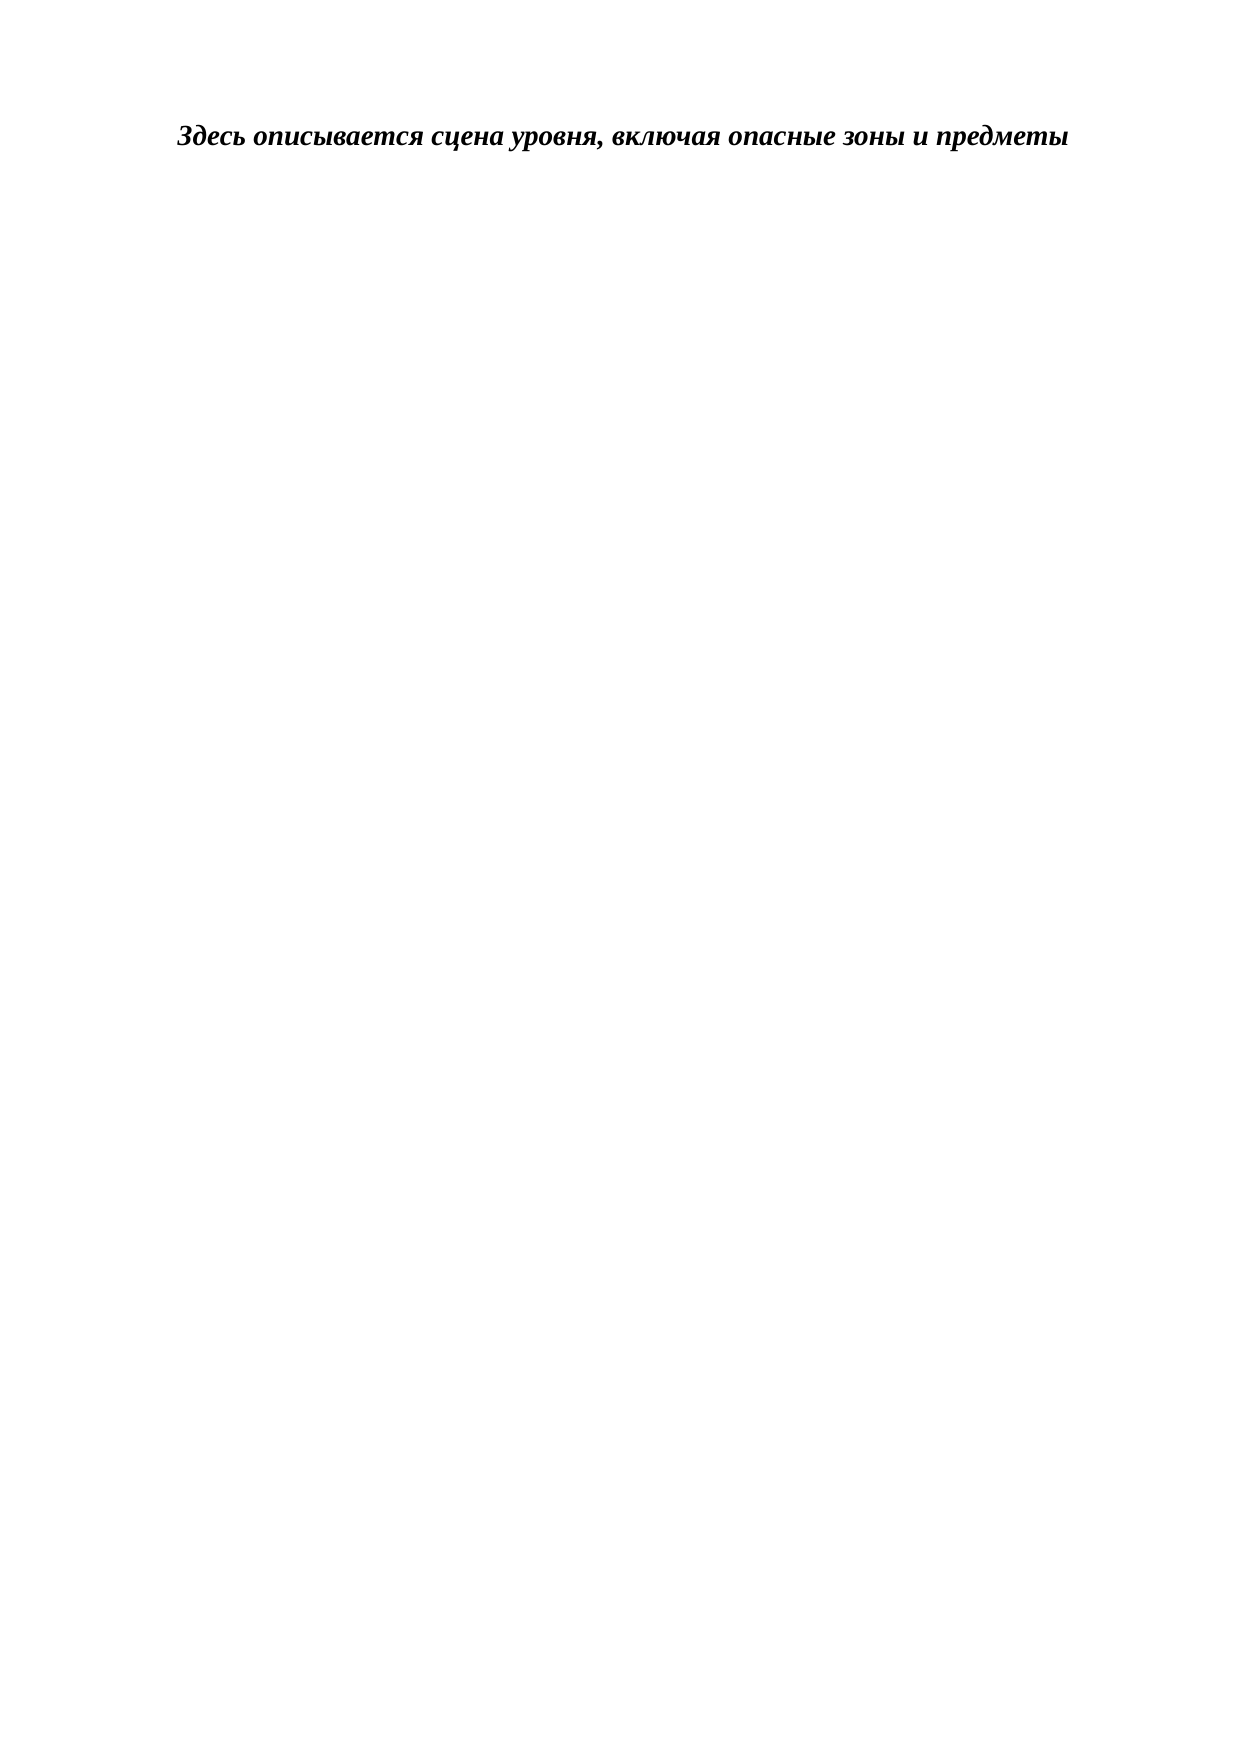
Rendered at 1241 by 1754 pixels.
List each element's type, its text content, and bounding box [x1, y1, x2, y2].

text Здесь описывается сцена уровня, включая опасные зоны и предметы [177, 118, 1152, 152]
